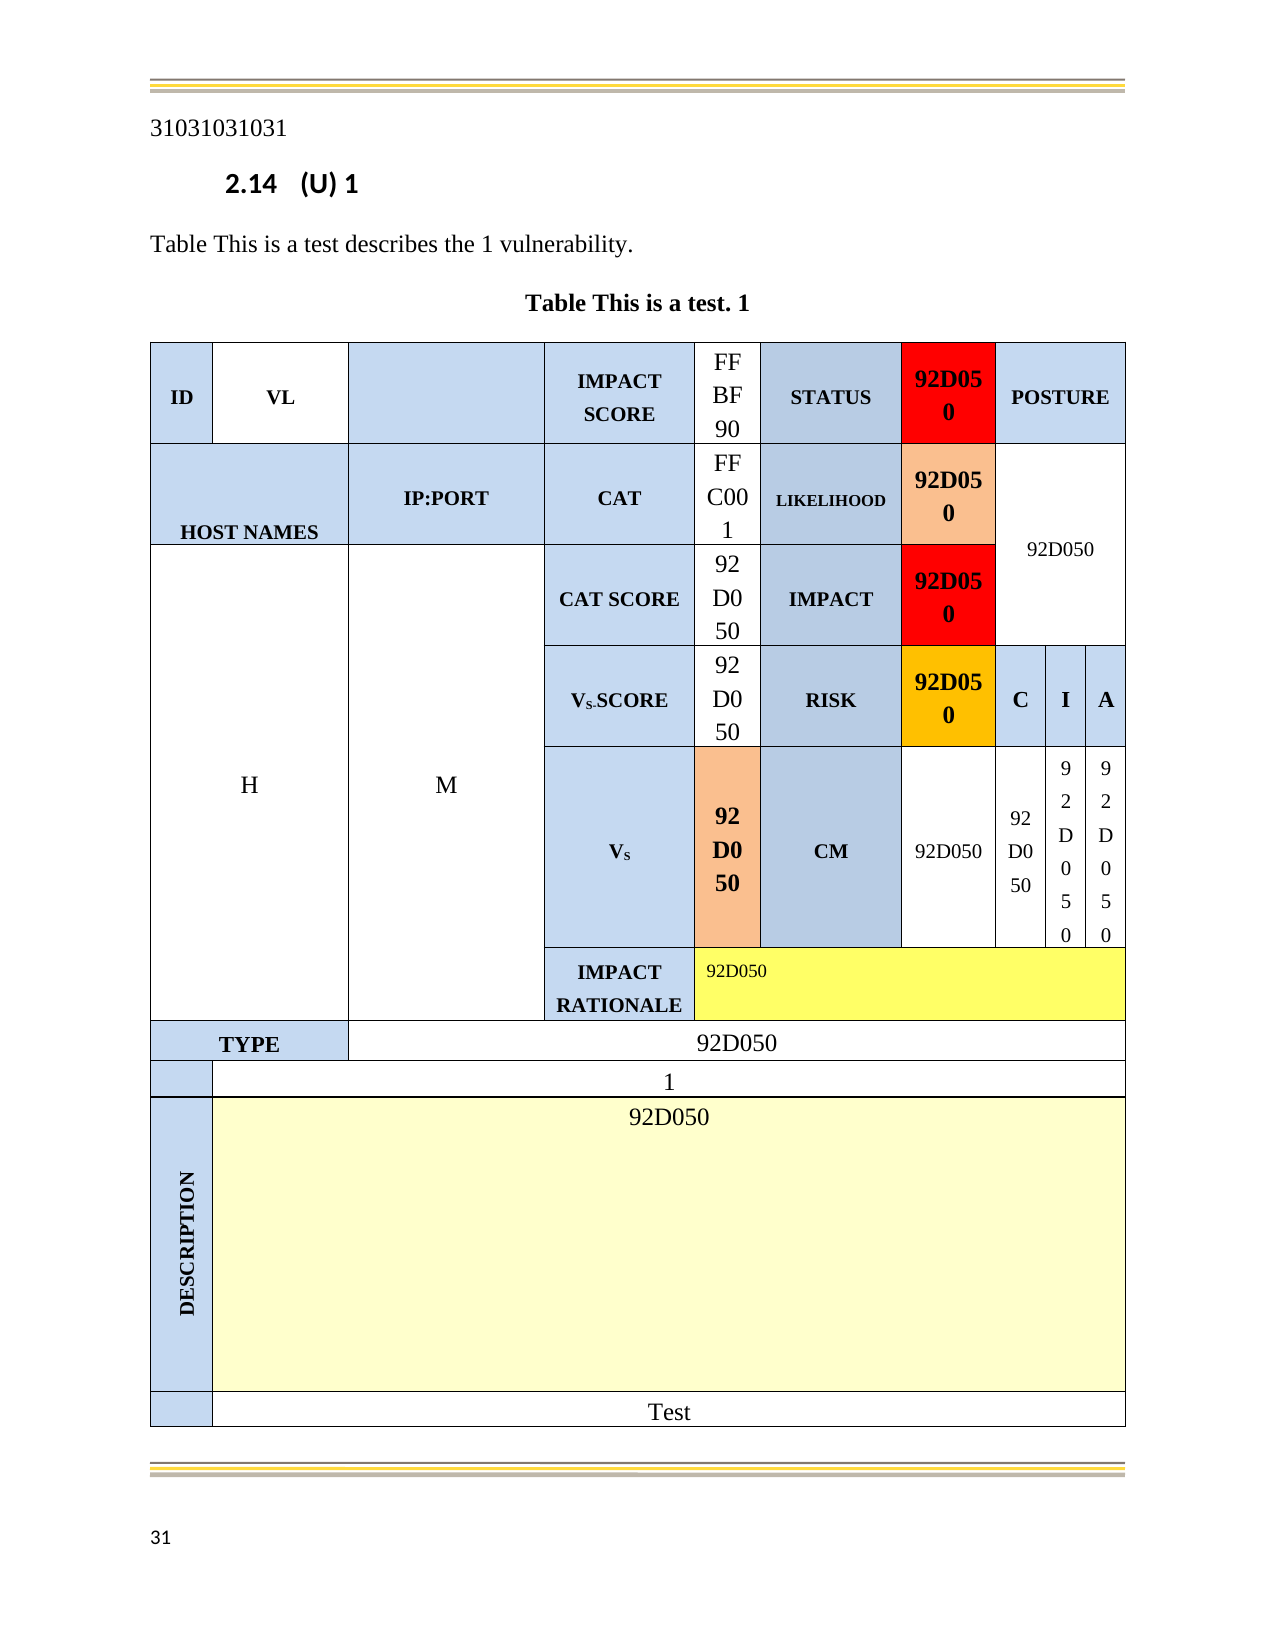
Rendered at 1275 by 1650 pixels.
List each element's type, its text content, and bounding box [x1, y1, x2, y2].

table_cell 1 [213, 1061, 1125, 1096]
table_cell 92D050 [902, 444, 995, 544]
table_cell 92D050 [996, 747, 1045, 947]
table_cell HOST NAMES [151, 444, 348, 544]
table_cell 92D050 [1086, 747, 1125, 947]
table_cell IMPACT [761, 545, 901, 645]
table_cell Test [213, 1392, 1125, 1426]
table_cell H [151, 545, 348, 1020]
table_cell TYPE [151, 1021, 348, 1060]
table_cell IP:PORT [349, 444, 544, 544]
table_header STATUS [761, 343, 901, 443]
table_cell CM [761, 747, 901, 947]
table_cell M [349, 545, 544, 1020]
table_cell VS [545, 747, 694, 947]
table_cell C [996, 646, 1045, 746]
table_cell 92D050 [695, 545, 760, 645]
table_cell [151, 1392, 212, 1426]
table_cell RISK [761, 646, 901, 746]
table_cell LIKELIHOOD [761, 444, 901, 544]
table_cell 92D050 [902, 747, 995, 947]
table_header POSTURE [996, 343, 1125, 443]
table_cell I [1046, 646, 1085, 746]
table_cell IMPACT RATIONALE [545, 948, 694, 1020]
text Table This is a test describes the 1 vulnerability. [150, 225, 1125, 258]
table_cell 92D050 [695, 646, 760, 746]
table_cell DESCRIPTION [151, 1098, 212, 1391]
table_header ID [151, 343, 212, 443]
text Table This is a test. 1 [150, 283, 1125, 317]
table_cell CAT [545, 444, 694, 544]
table_cell FFC001 [695, 444, 760, 544]
table_cell 92D050 [996, 444, 1125, 645]
table_cell 92D050 [213, 1098, 1125, 1391]
subtitle (U) 1 [150, 167, 1125, 200]
table_cell CAT SCORE [545, 545, 694, 645]
table_header VL [213, 343, 348, 443]
table_cell A [1086, 646, 1125, 746]
table_cell 92D050 [1046, 747, 1085, 947]
table_header IMPACT SCORE [545, 343, 694, 443]
table_cell 92D050 [695, 747, 760, 947]
table_header 92D050 [902, 343, 995, 443]
table_header FFBF90 [695, 343, 760, 443]
table_cell 92D050 [902, 646, 995, 746]
table_cell [151, 1061, 212, 1096]
table_cell 92D050 [695, 948, 1125, 1020]
table_cell VS-SCORE [545, 646, 694, 746]
table_cell 92D050 [902, 545, 995, 645]
table_header [349, 343, 544, 443]
table_cell 92D050 [349, 1021, 1125, 1060]
